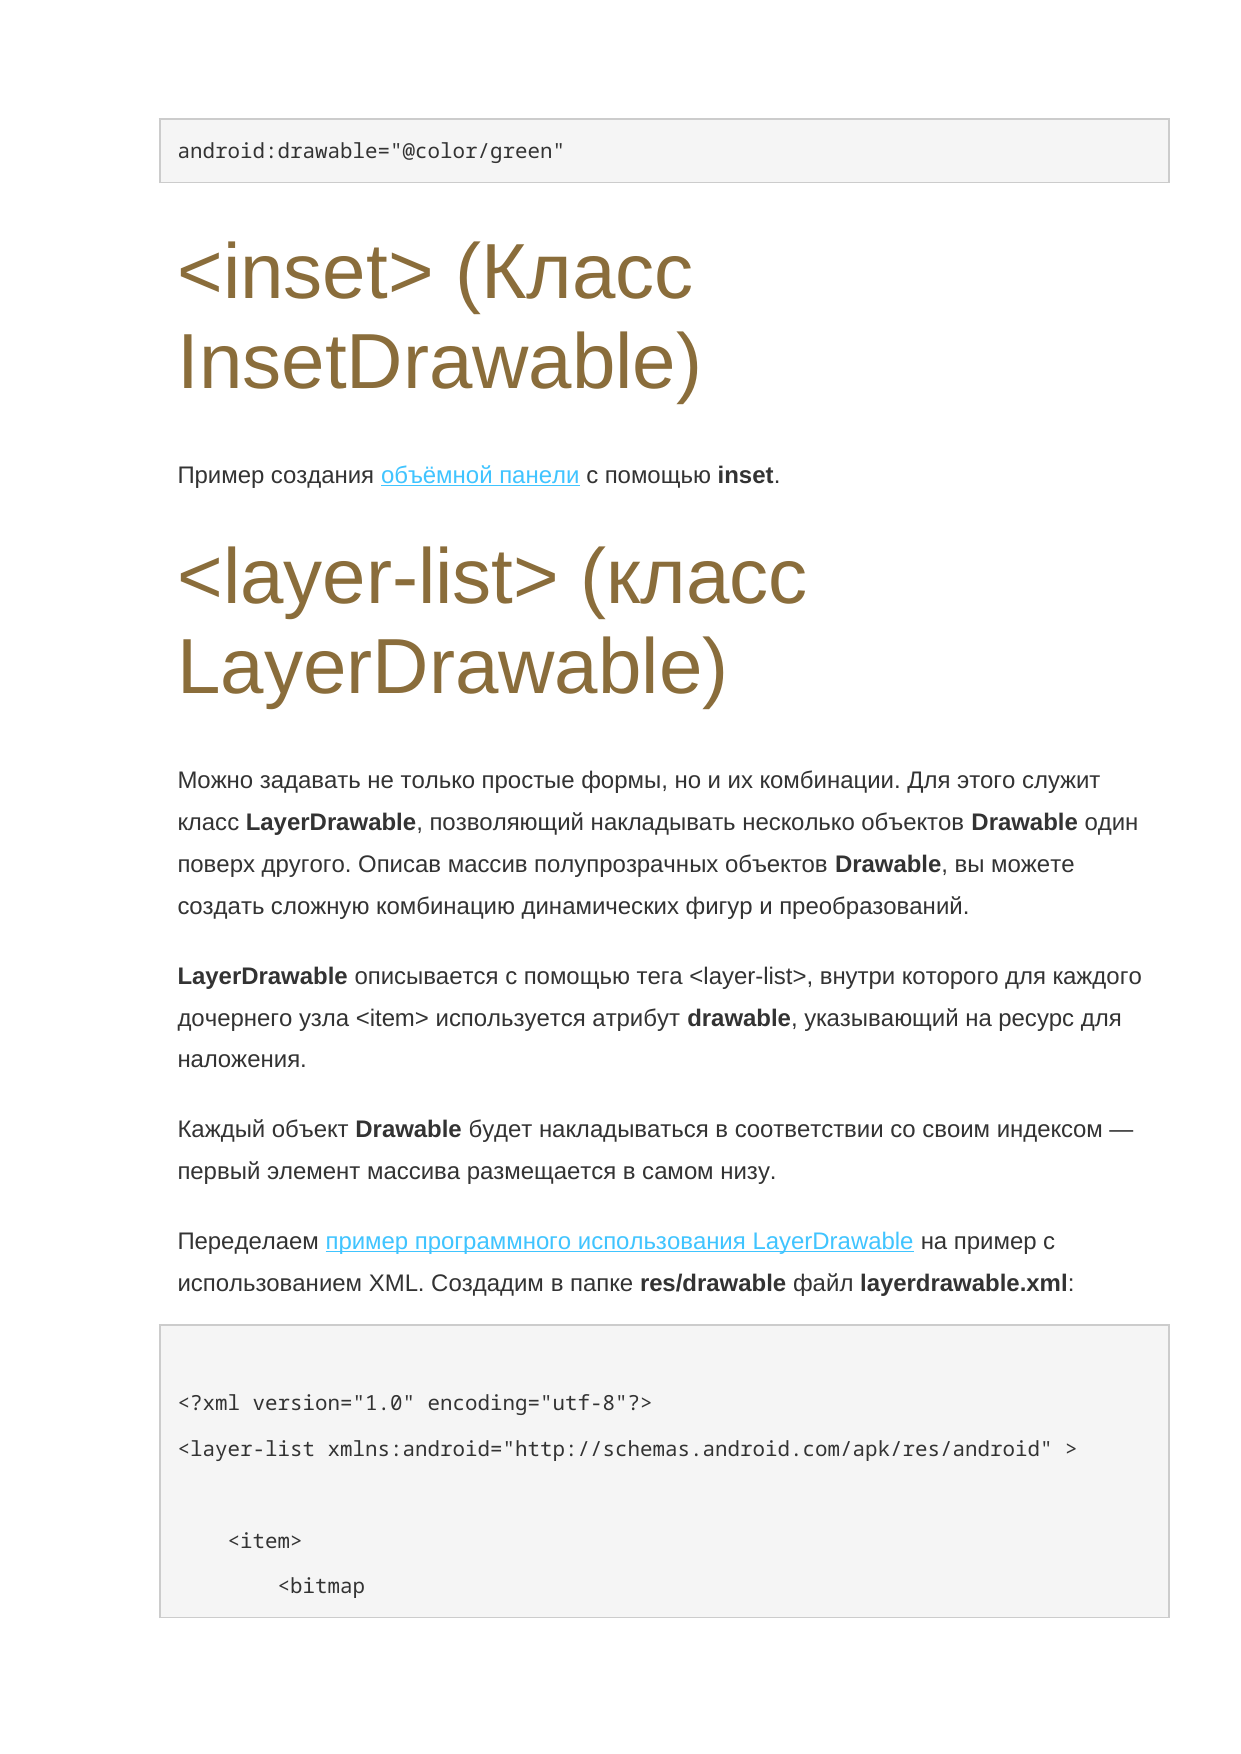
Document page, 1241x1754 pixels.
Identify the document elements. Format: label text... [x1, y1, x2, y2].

text Каждый объект Drawable будет накладываться в соответствии со своим индексом — первый элемент массива размещается в самом низу. [177, 1101, 1152, 1185]
text Можно задавать не только простые формы, но и их комбинации. Для этого служит класс LayerDrawable, позволяющий накладывать несколько объектов Drawable один поверх другого. Описав массив полупрозрачных объектов Drawable, вы можете создать сложную комбинацию динамических фигур и преобразований. [177, 752, 1152, 919]
text LayerDrawable описывается с помощью тега <layer-list>, внутри которого для каждого дочернего узла <item> используется атрибут drawable, указывающий на ресурс для наложения. [177, 947, 1152, 1073]
text <layer-list> (класс LayerDrawable) [177, 530, 1152, 710]
text Переделаем пример программного использования LayerDrawable на пример с использованием XML. Создадим в папке res/drawable файл layerdrawable.xml: [177, 1213, 1152, 1296]
text <item> [161, 1508, 1168, 1553]
text <?xml version="1.0" encoding="utf-8"?> [161, 1370, 1168, 1416]
text <inset> (Класс InsetDrawable) [177, 225, 1152, 405]
text <layer-list xmlns:android="http://schemas.android.com/apk/res/android" > [161, 1416, 1168, 1462]
text Пример создания объёмной панели с помощью inset. [177, 447, 1152, 488]
text android:drawable="@color/green" [161, 120, 1168, 182]
text <bitmap [161, 1553, 1168, 1617]
